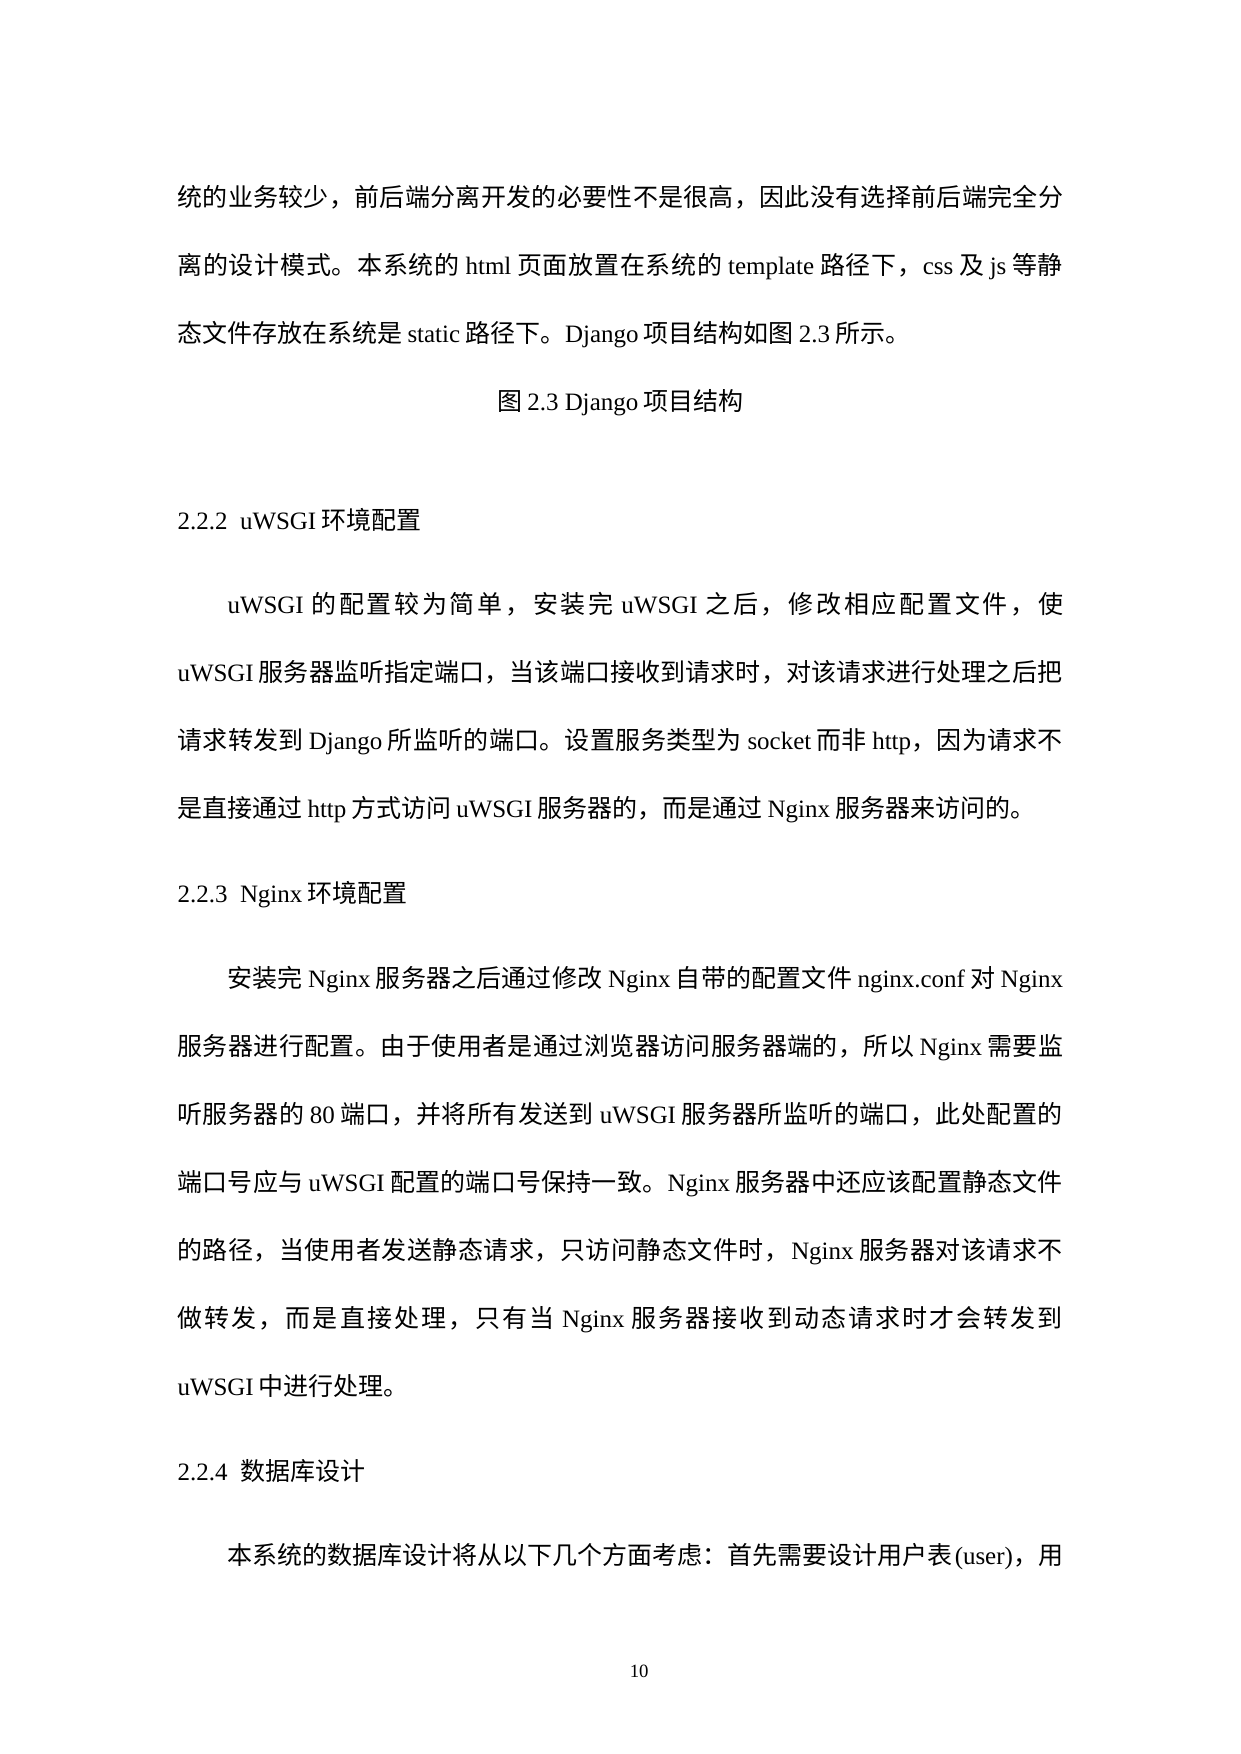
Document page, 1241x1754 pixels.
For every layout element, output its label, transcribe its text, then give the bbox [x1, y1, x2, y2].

subtitle Nginx环境配置 [177, 858, 1063, 926]
subtitle 数据库设计 [177, 1435, 1063, 1503]
subtitle uWSGI环境配置 [177, 484, 1063, 552]
text 安装完Nginx服务器之后通过修改Nginx自带的配置文件nginx.conf对Nginx服务器进行配置。由于使用者是通过浏览器访问服务器端的，所以Nginx需要监听服务器的80端口，并将所有发送到uWSGI服务器所监听的端口，此处配置的端口号应与uWSGI配置的端口号保持一致。Nginx服务器中还应该配置静态文件的路径，当使用者发送静态请求，只访问静态文件时，Nginx服务器对该请求不做转发，而是直接处理，只有当Nginx服务器接收到动态请求时才会转发到uWSGI中进行处理。 [177, 943, 1063, 1418]
text 虽然前后端分离有利于系统的并行开发和降低系统的耦合度，但是由于本系统的业务较少，前后端分离开发的必要性不是很高，因此没有选择前后端完全分离的设计模式。本系统的html页面放置在系统的template路径下，css及js等静态文件存放在系统是static路径下。Django项目结构如图2.3所示。 [177, 162, 1063, 365]
text uWSGI的配置较为简单，安装完uWSGI之后，修改相应配置文件，使uWSGI服务器监听指定端口，当该端口接收到请求时，对该请求进行处理之后把请求转发到Django所监听的端口。设置服务类型为socket而非http，因为请求不是直接通过http方式访问uWSGI服务器的，而是通过Nginx服务器来访问的。 [177, 569, 1063, 841]
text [177, 1520, 1063, 1588]
text 图2.3 Django项目结构 [177, 365, 1063, 433]
